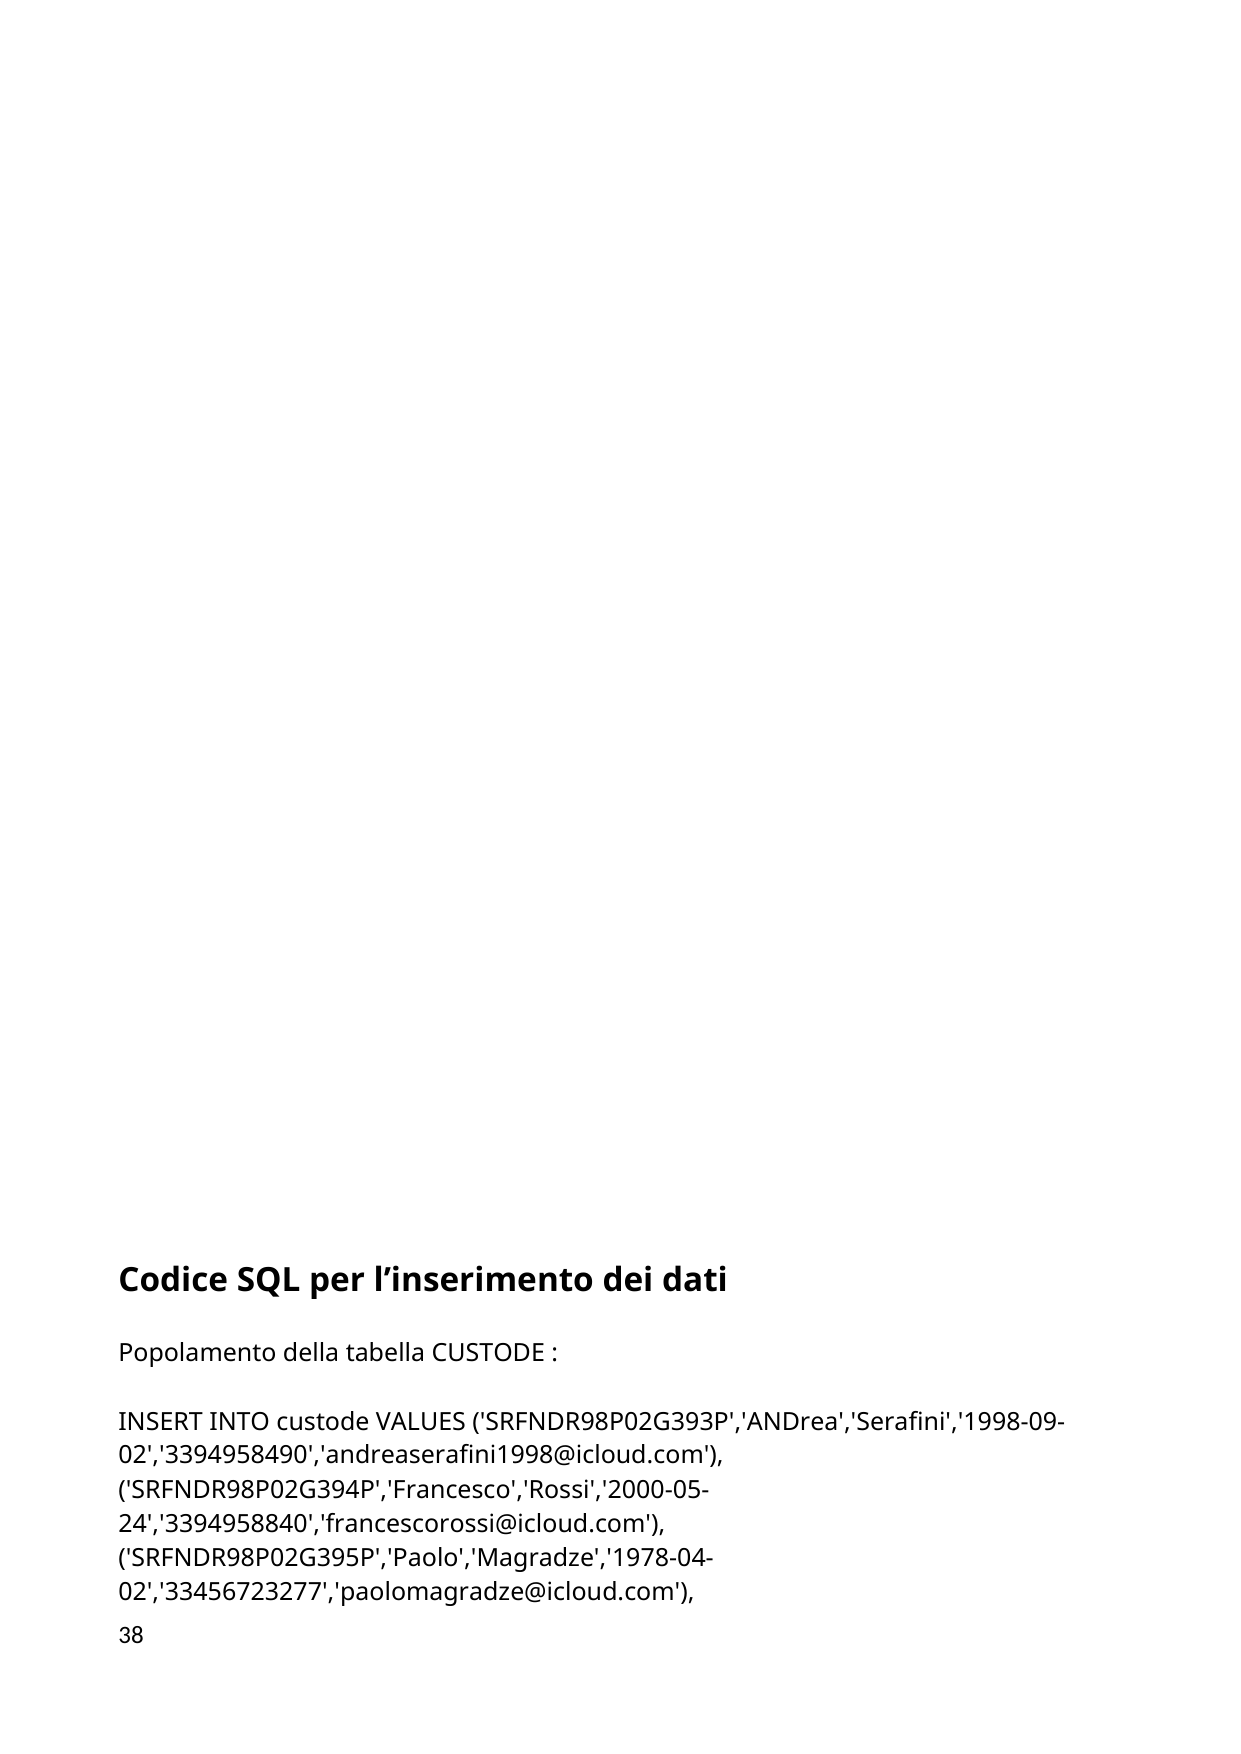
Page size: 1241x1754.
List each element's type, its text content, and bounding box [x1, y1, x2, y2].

text Popolamento della tabella CUSTODE : [118, 1335, 1122, 1369]
text ('SRFNDR98P02G395P','Paolo','Magradze','1978-04-02','33456723277','paolomagradze@icloud.com'), [118, 1539, 1122, 1607]
text INSERT INTO custode VALUES ('SRFNDR98P02G393P','ANDrea','Serafini','1998-09-02','3394958490','andreaserafini1998@icloud.com'),('SRFNDR98P02G394P','Francesco','Rossi','2000-05-24','3394958840','francescorossi@icloud.com'), [118, 1403, 1122, 1539]
subtitle Codice SQL per l’inserimento dei dati [118, 1256, 1122, 1301]
